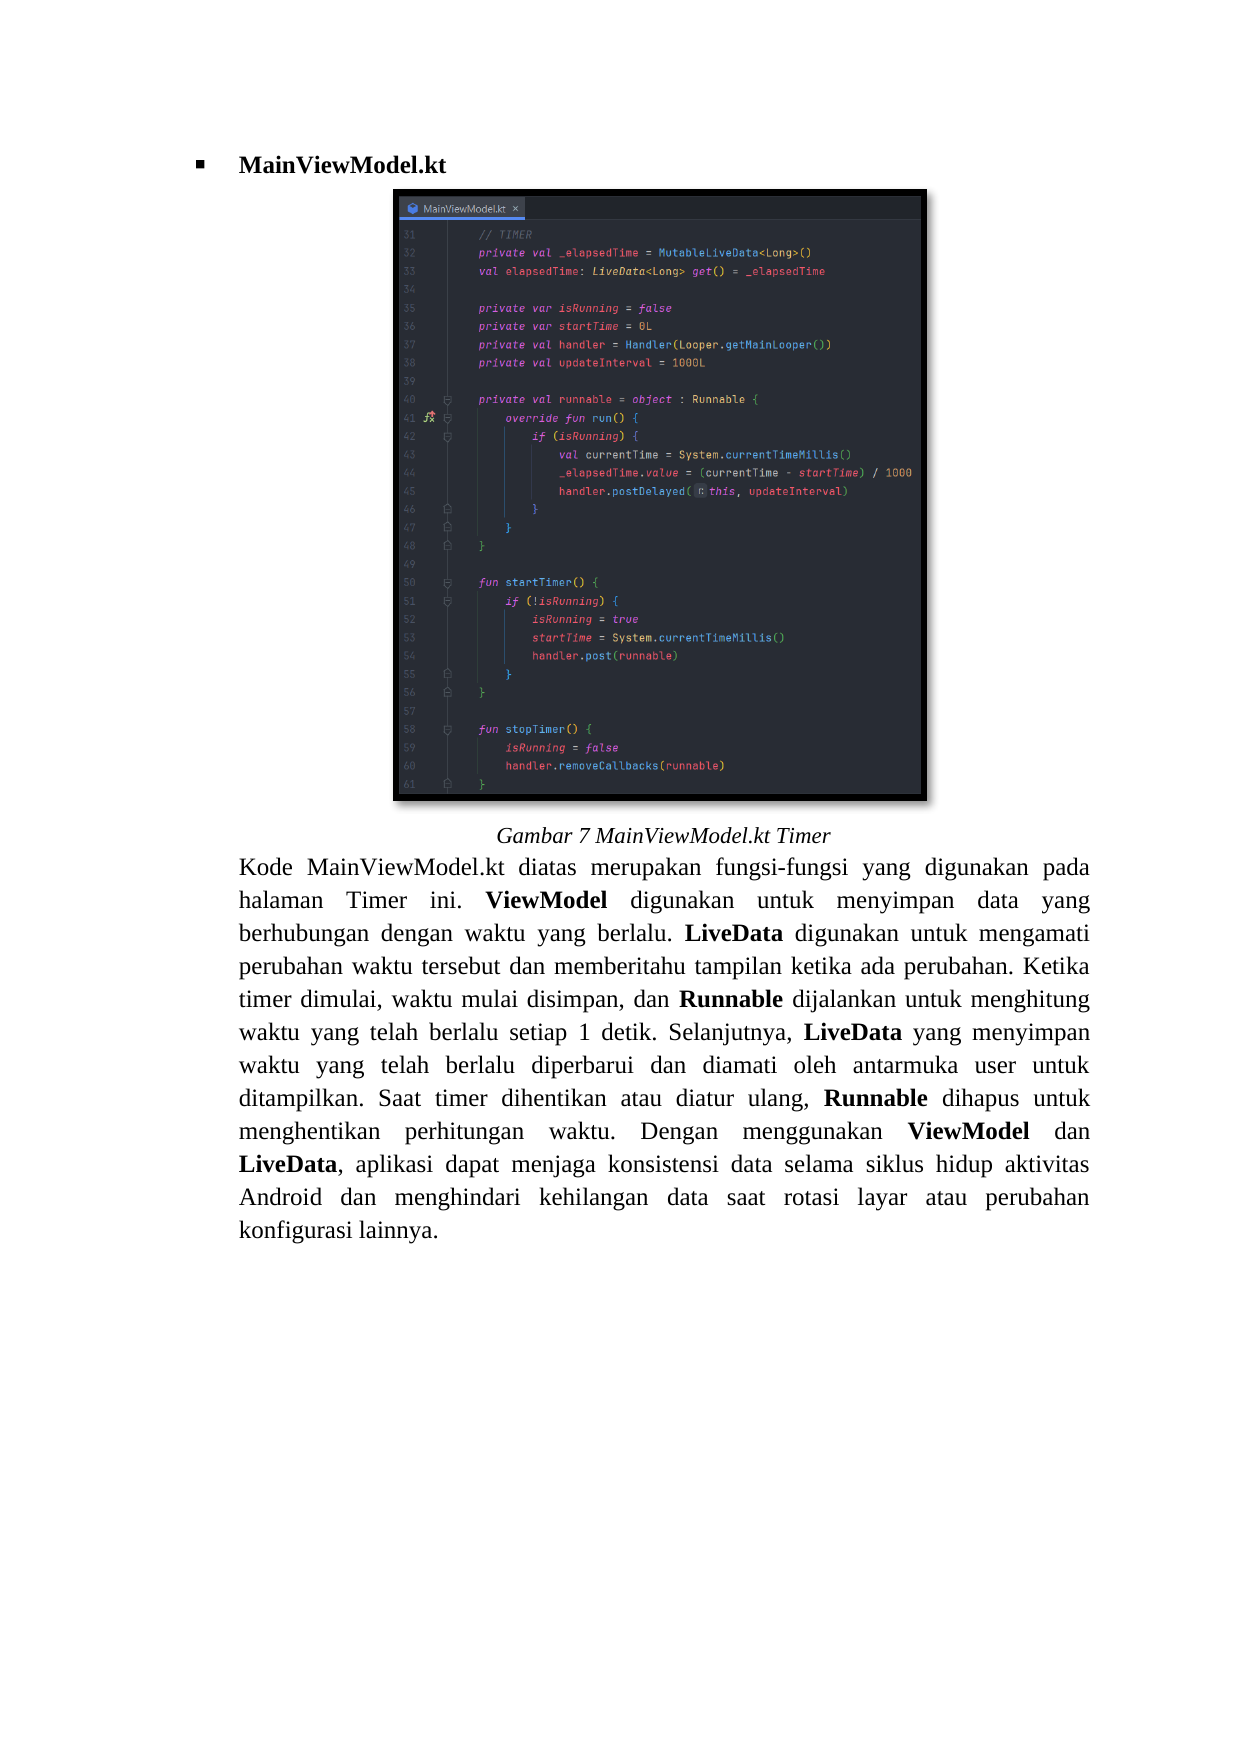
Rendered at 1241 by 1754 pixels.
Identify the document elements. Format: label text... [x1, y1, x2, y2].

list Gambar 7 MainViewModel.kt Timer [239, 822, 1090, 848]
list Kode MainViewModel.kt diatas merupakan fungsi-fungsi yang digunakan pada halaman Timer ini. ViewModel digunakan untuk menyimpan data yang berhubungan dengan waktu yang berlalu. LiveData digunakan untuk mengamati perubahan waktu tersebut dan memberitahu tampilan ketika ada perubahan. Ketika timer dimulai, waktu mulai disimpan, dan Runnable dijalankan untuk menghitung waktu yang telah berlalu setiap 1 detik. Selanjutnya, LiveData yang menyimpan waktu yang telah berlalu diperbarui dan diamati oleh antarmuka user untuk ditampilkan. Saat timer dihentikan atau diatur ulang, Runnable dihapus untuk menghentikan perhitungan waktu. Dengan menggunakan ViewModel dan LiveData, aplikasi dapat menjaga konsistensi data selama siklus hidup aktivitas Android dan menghindari kehilangan data saat rotasi layar atau perubahan konfigurasi lainnya. [239, 852, 1090, 1244]
picture [399, 196, 921, 794]
list MainViewModel.kt [194, 150, 1090, 179]
